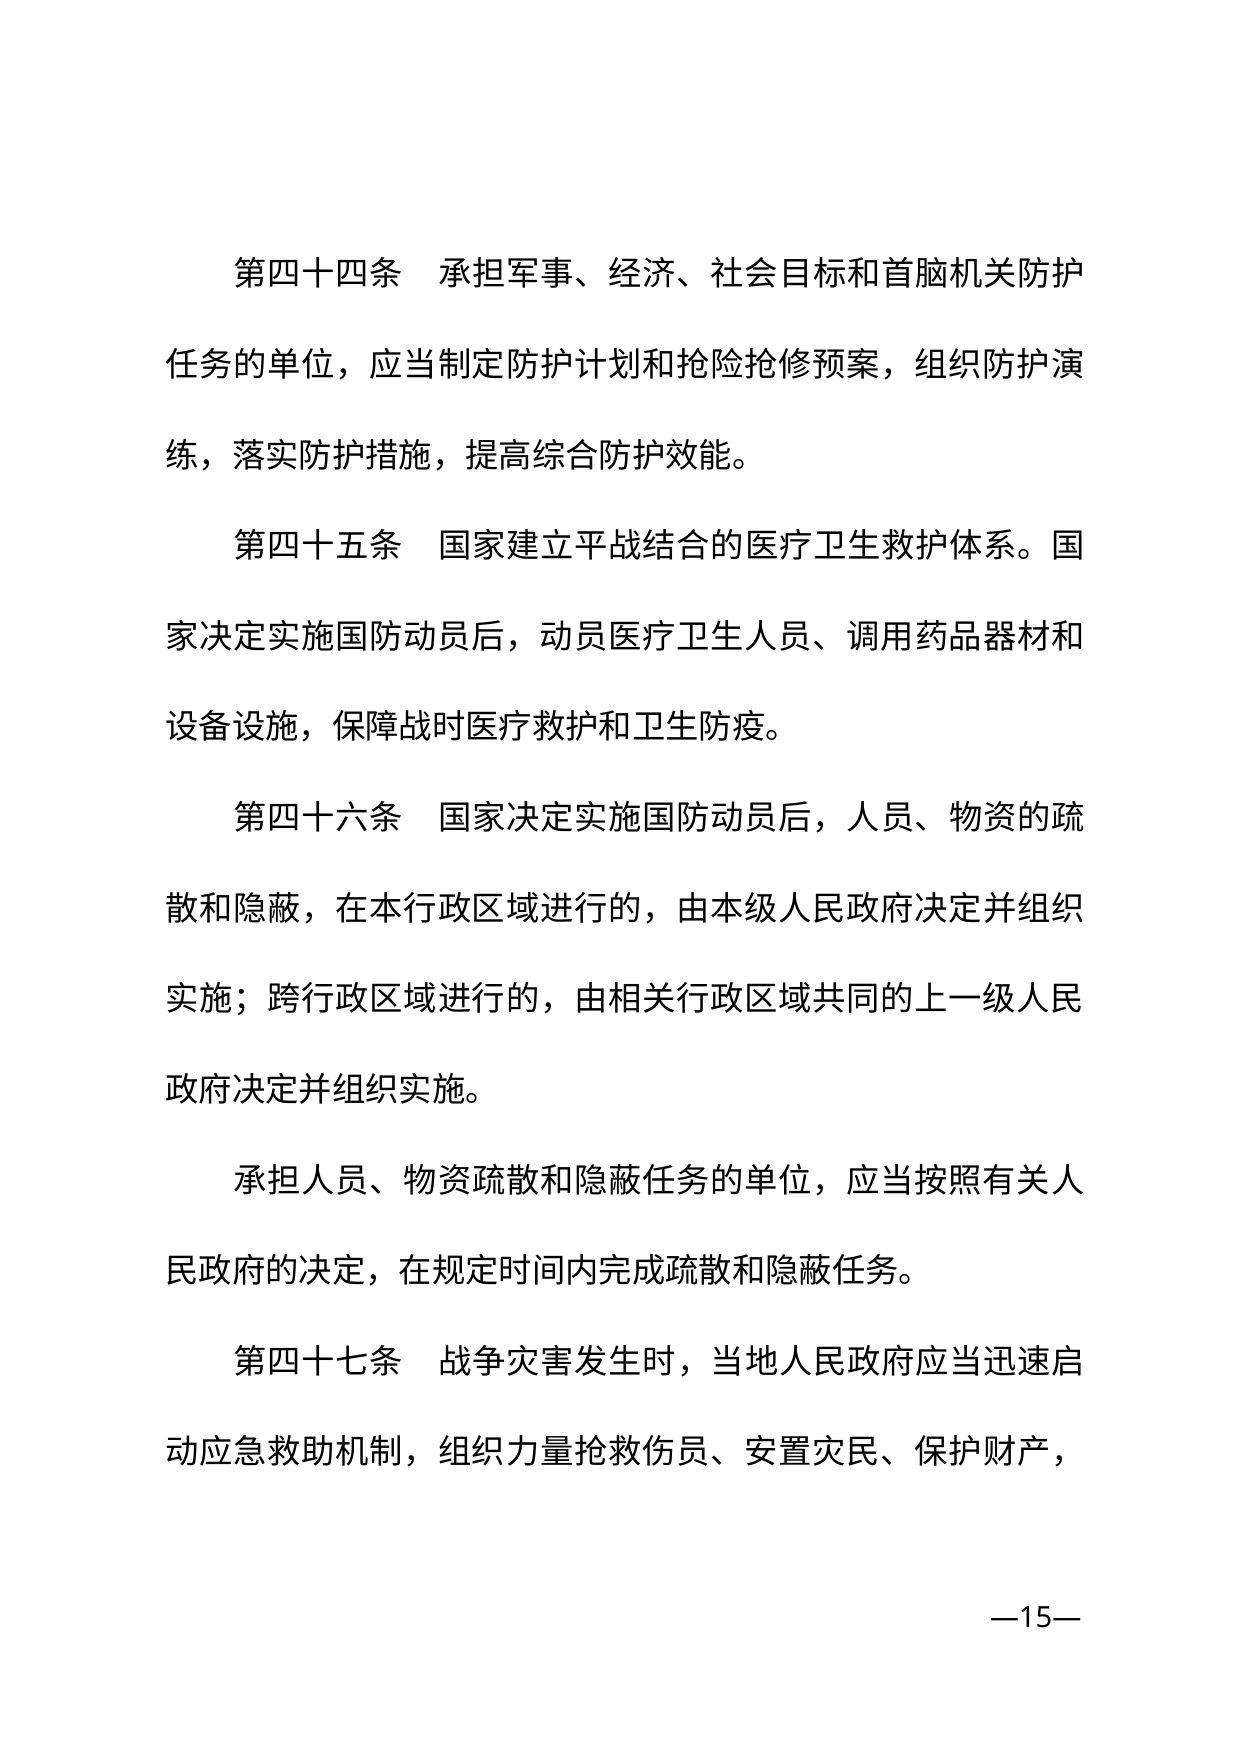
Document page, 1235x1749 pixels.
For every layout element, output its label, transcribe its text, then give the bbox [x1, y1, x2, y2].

text 第四十五条 国家建立平战结合的医疗卫生救护体系。国家决定实施国防动员后，动员医疗卫生人员、调用药品器材和设备设施，保障战时医疗救护和卫生防疫。 [165, 498, 1087, 770]
text 第四十四条 承担军事、经济、社会目标和首脑机关防护任务的单位，应当制定防护计划和抢险抢修预案，组织防护演练，落实防护措施，提高综合防护效能。 [165, 226, 1087, 498]
text 第四十六条 国家决定实施国防动员后，人员、物资的疏散和隐蔽，在本行政区域进行的，由本级人民政府决定并组织实施；跨行政区域进行的，由相关行政区域共同的上一级人民政府决定并组织实施。 [165, 770, 1087, 1132]
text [165, 1313, 1087, 1495]
text 承担人员、物资疏散和隐蔽任务的单位，应当按照有关人民政府的决定，在规定时间内完成疏散和隐蔽任务。 [165, 1132, 1087, 1313]
